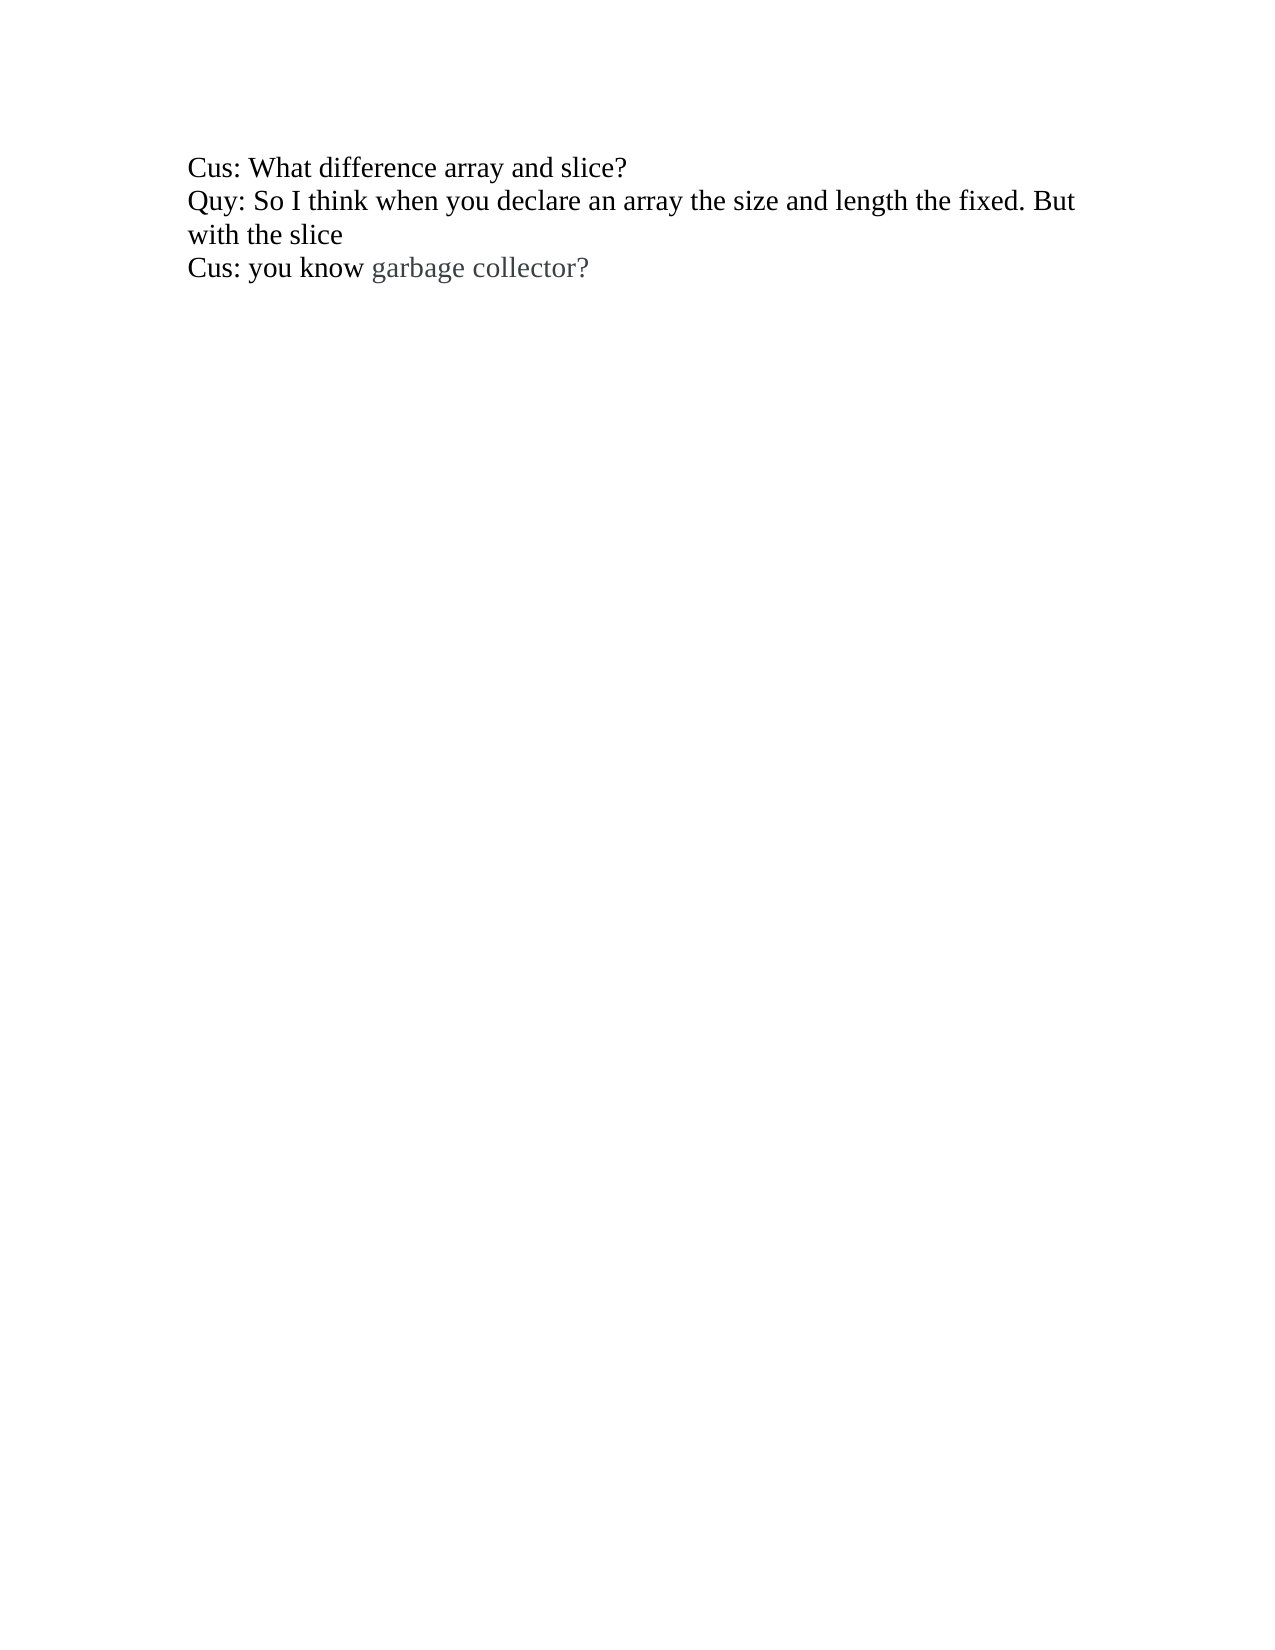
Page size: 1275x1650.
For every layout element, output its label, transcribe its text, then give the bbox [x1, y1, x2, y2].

text Cus: you know garbage collector? [187, 251, 1087, 284]
text Quy: So I think when you declare an array the size and length the fixed. But with the slice [187, 183, 1087, 251]
text Cus: What difference array and slice? [187, 150, 1087, 183]
